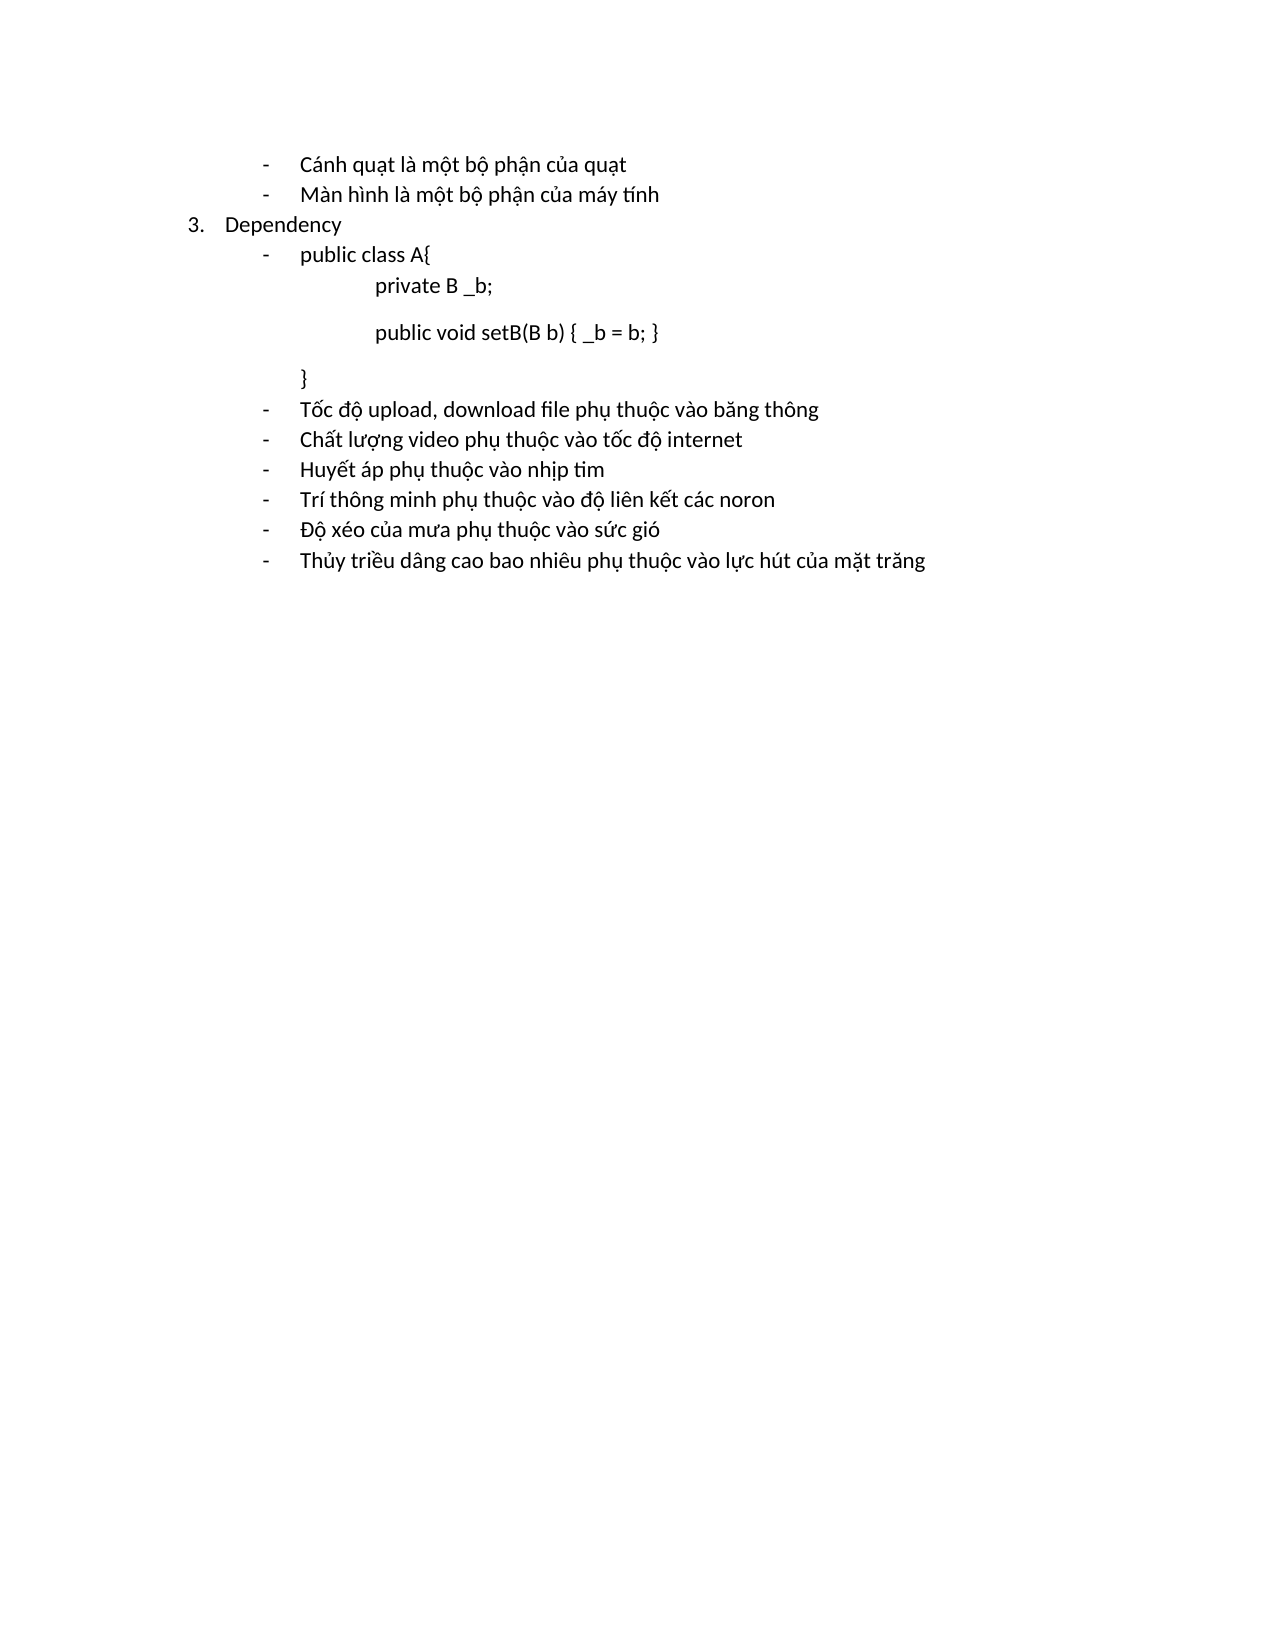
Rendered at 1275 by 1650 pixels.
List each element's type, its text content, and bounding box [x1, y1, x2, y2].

list Tốc độ upload, download file phụ thuộc vào băng thông [262, 395, 1125, 423]
list Thủy triều dâng cao bao nhiêu phụ thuộc vào lực hút của mặt trăng [262, 546, 1125, 574]
list public class A{ [262, 241, 1125, 269]
list Dependency [187, 210, 1125, 238]
list Huyết áp phụ thuộc vào nhịp tim [262, 455, 1125, 483]
list Cánh quạt là một bộ phận của quạt [262, 150, 1125, 178]
list Chất lượng video phụ thuộc vào tốc độ internet [262, 425, 1125, 453]
list } [300, 364, 1125, 393]
list Màn hình là một bộ phận của máy tính [262, 180, 1125, 208]
text public void setB(B b) { _b = b; } [150, 318, 1125, 346]
list private B _b; [375, 271, 1125, 299]
list Độ xéo của mưa phụ thuộc vào sức gió [262, 516, 1125, 544]
list Trí thông minh phụ thuộc vào độ liên kết các noron [262, 485, 1125, 513]
